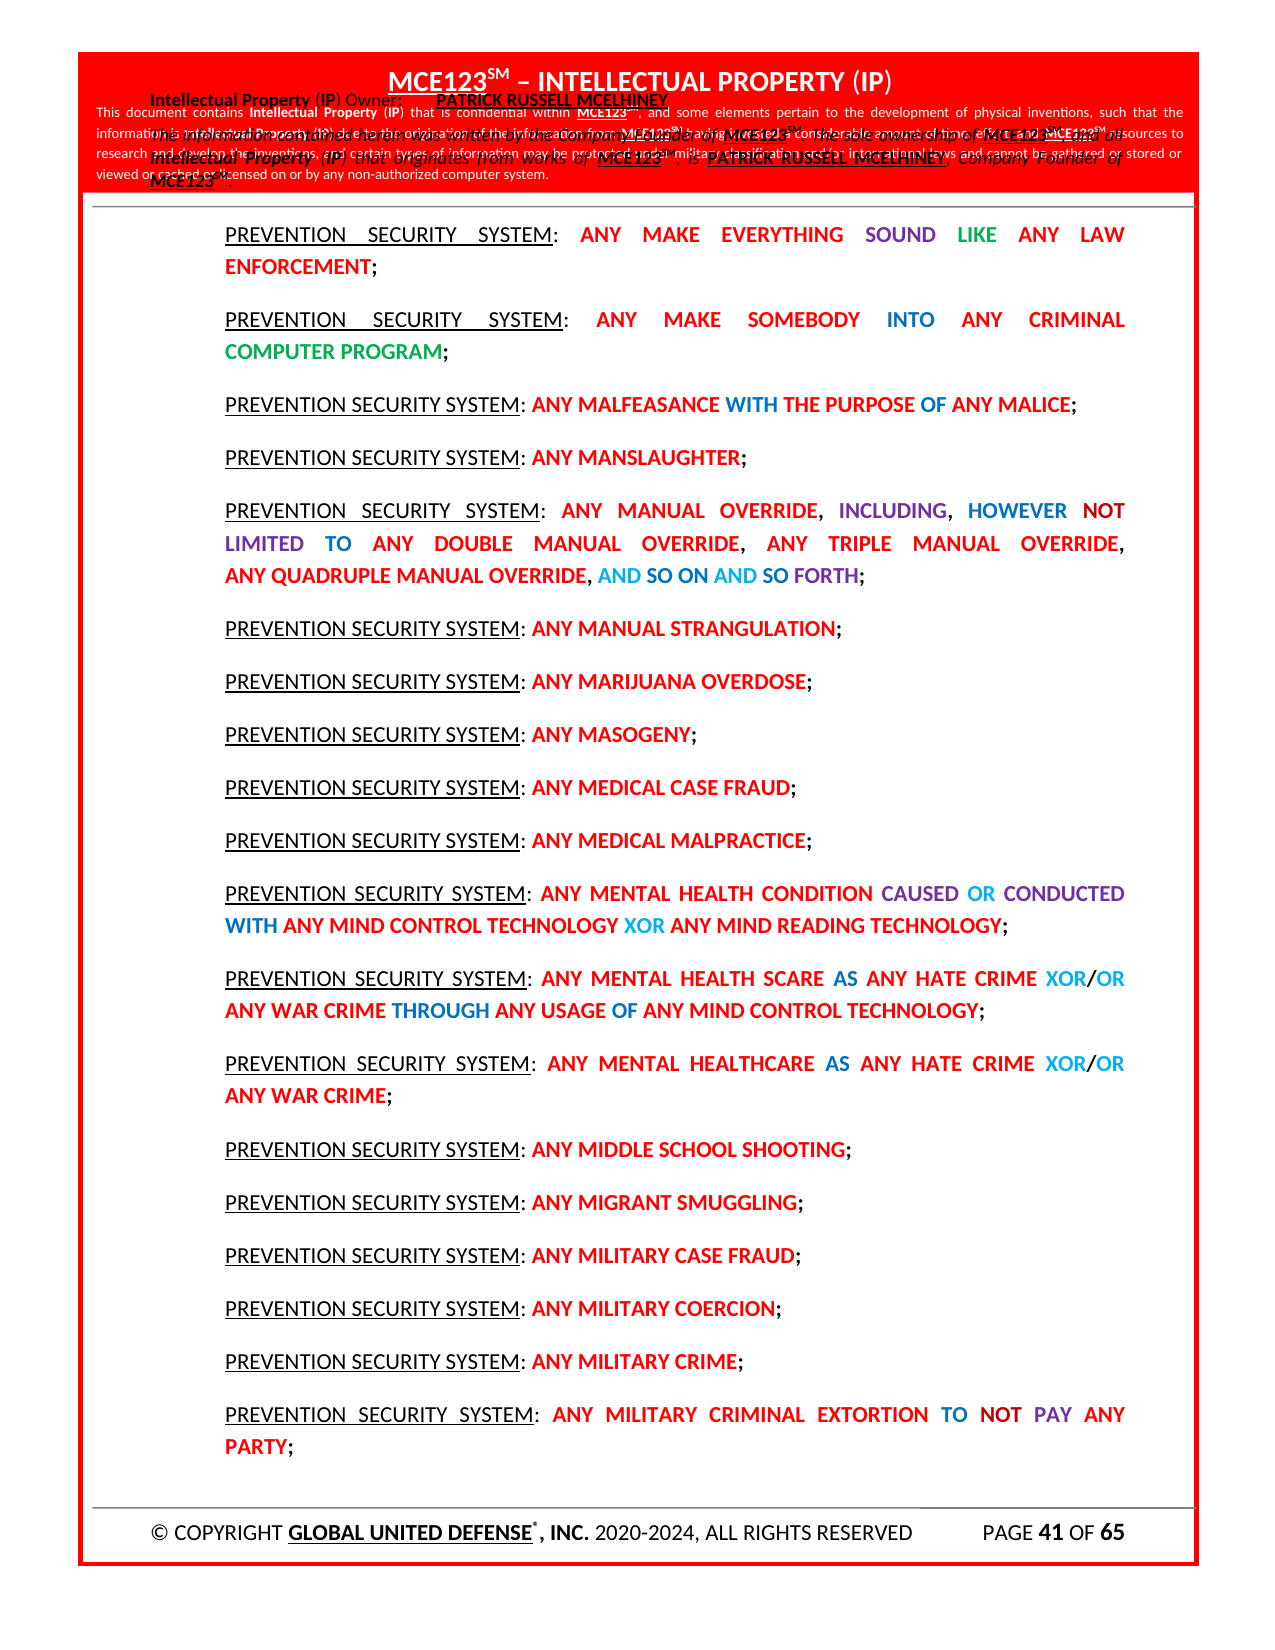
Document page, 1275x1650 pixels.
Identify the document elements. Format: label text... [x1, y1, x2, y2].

text PREVENTION SECURITY SYSTEM: ANY MIGRANT SMUGGLING; [225, 1188, 1125, 1216]
text PREVENTION SECURITY SYSTEM: ANY MENTAL HEALTHCARE AS ANY HATE CRIME XOR/OR ANY WAR CRIME; [225, 1049, 1125, 1110]
text PREVENTION SECURITY SYSTEM: ANY MILITARY CRIMINAL EXTORTION TO NOT PAY ANY PARTY; [225, 1400, 1125, 1460]
text PREVENTION SECURITY SYSTEM: ANY MASOGENY; [225, 720, 1125, 748]
text PREVENTION SECURITY SYSTEM: ANY MEDICAL CASE FRAUD; [225, 773, 1125, 801]
text PREVENTION SECURITY SYSTEM: ANY MANSLAUGHTER; [225, 443, 1125, 472]
text PREVENTION SECURITY SYSTEM: ANY MALFEASANCE WITH THE PURPOSE OF ANY MALICE; [225, 391, 1125, 418]
text PREVENTION SECURITY SYSTEM: ANY MARIJUANA OVERDOSE; [225, 667, 1125, 695]
text PREVENTION SECURITY SYSTEM: ANY MAKE EVERYTHING SOUND LIKE ANY LAW ENFORCEMENT; [225, 220, 1125, 280]
text PREVENTION SECURITY SYSTEM: ANY MEDICAL MALPRACTICE; [225, 826, 1125, 854]
text PREVENTION SECURITY SYSTEM: ANY MILITARY COERCION; [225, 1294, 1125, 1322]
text PREVENTION SECURITY SYSTEM: ANY MAKE SOMEBODY INTO ANY CRIMINAL COMPUTER PROGRAM; [225, 305, 1125, 366]
text PREVENTION SECURITY SYSTEM: ANY MANUAL OVERRIDE, INCLUDING, HOWEVER NOT LIMITED TO ANY DOUBLE MANUAL OVERRIDE, ANY TRIPLE MANUAL OVERRIDE, ANY QUADRUPLE MANUAL OVERRIDE, AND SO ON AND SO FORTH; [225, 497, 1125, 589]
text PREVENTION SECURITY SYSTEM: ANY MILITARY CRIME; [225, 1347, 1125, 1375]
text PREVENTION SECURITY SYSTEM: ANY MILITARY CASE FRAUD; [225, 1241, 1125, 1269]
text PREVENTION SECURITY SYSTEM: ANY MENTAL HEALTH SCARE AS ANY HATE CRIME XOR/OR ANY WAR CRIME THROUGH ANY USAGE OF ANY MIND CONTROL TECHNOLOGY; [225, 964, 1125, 1024]
text PREVENTION SECURITY SYSTEM: ANY MIDDLE SCHOOL SHOOTING; [225, 1135, 1125, 1163]
text PREVENTION SECURITY SYSTEM: ANY MENTAL HEALTH CONDITION CAUSED OR CONDUCTED WITH ANY MIND CONTROL TECHNOLOGY XOR ANY MIND READING TECHNOLOGY; [225, 879, 1125, 939]
text PREVENTION SECURITY SYSTEM: ANY MANUAL STRANGULATION; [225, 614, 1125, 642]
